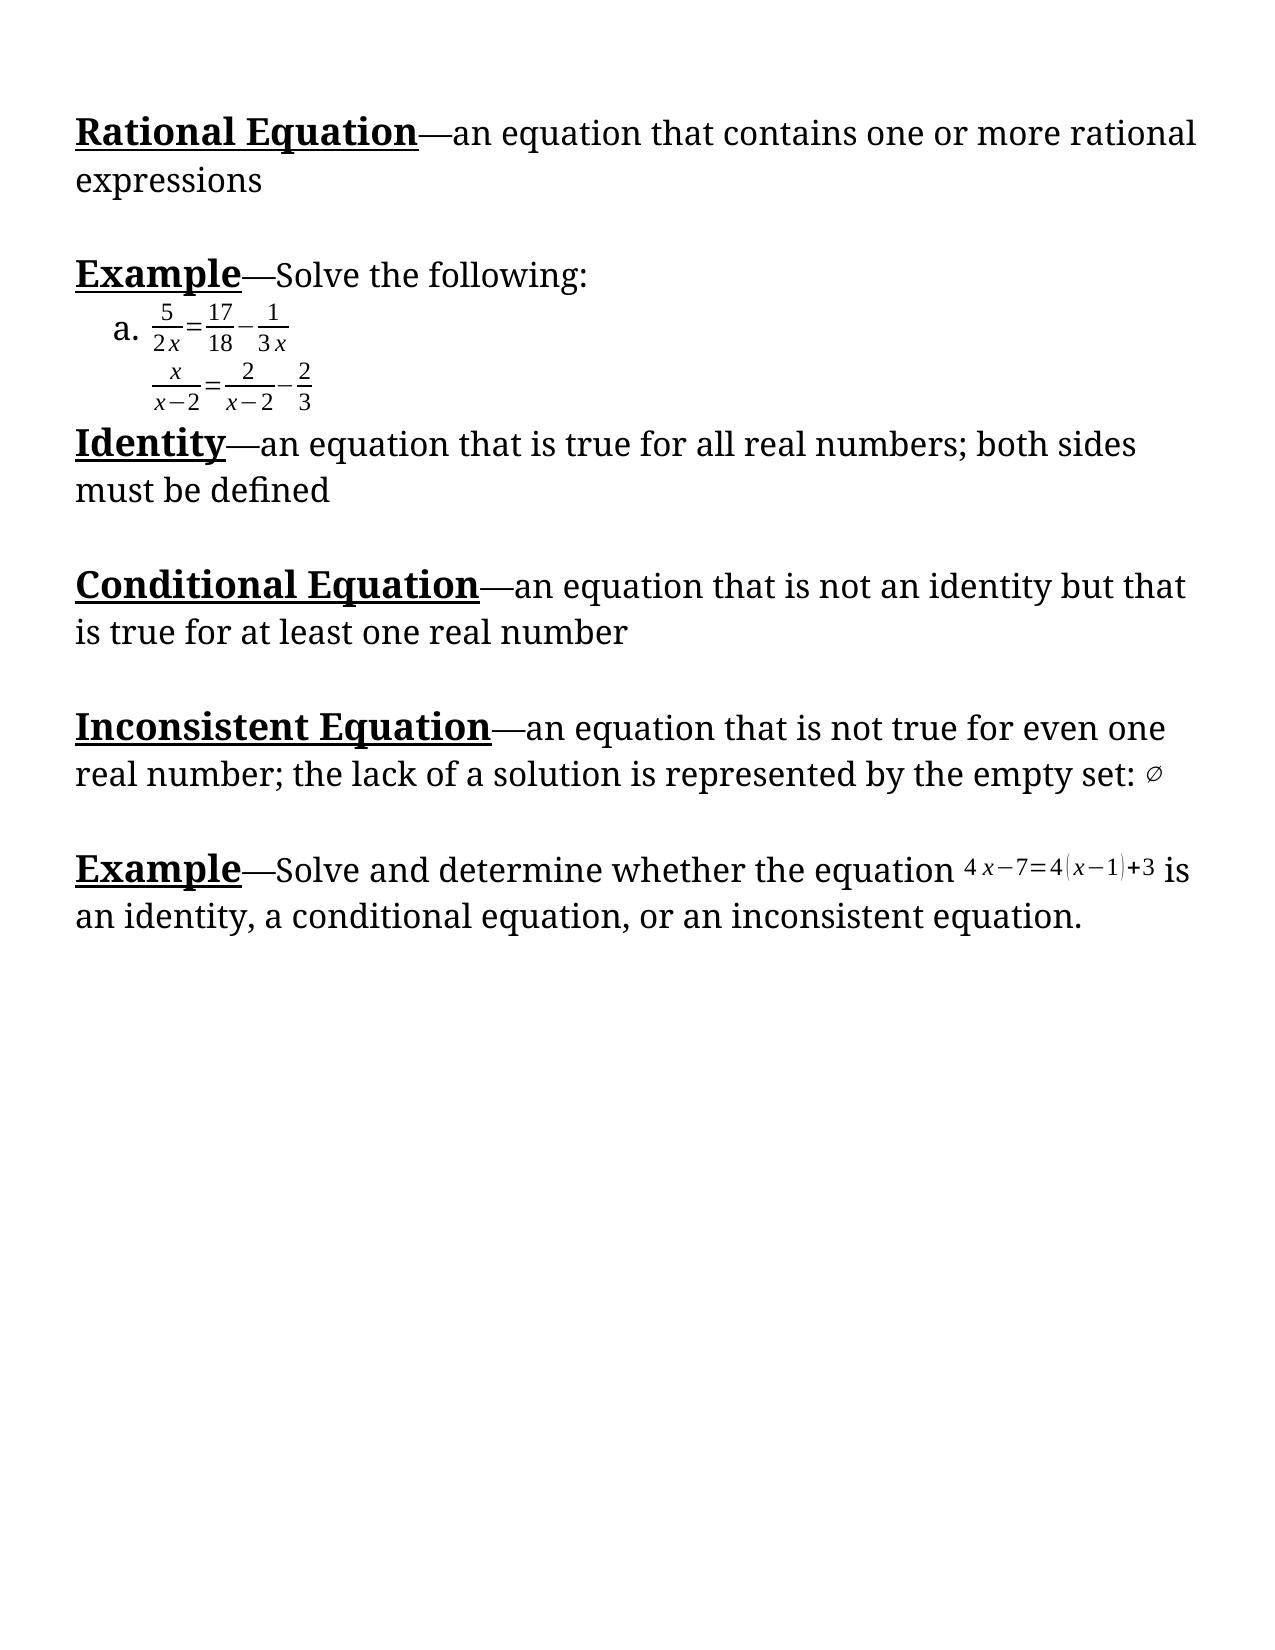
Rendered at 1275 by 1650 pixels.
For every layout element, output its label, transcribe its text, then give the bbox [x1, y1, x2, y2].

text Inconsistent Equation—an equation that is not true for even one real number; the lack of a solution is represented by the empty set: [75, 700, 1215, 796]
text Identity—an equation that is true for all real numbers; both sides must be defined [75, 416, 1215, 513]
text Rational Equation—an equation that contains one or more rational expressions [75, 105, 1215, 202]
text Example—Solve the following: [75, 247, 1215, 298]
text Example—Solve and determine whether the equation is an identity, a conditional equation, or an inconsistent equation. [75, 842, 1215, 938]
text Conditional Equation—an equation that is not an identity but that is true for at least one real number [75, 558, 1215, 654]
